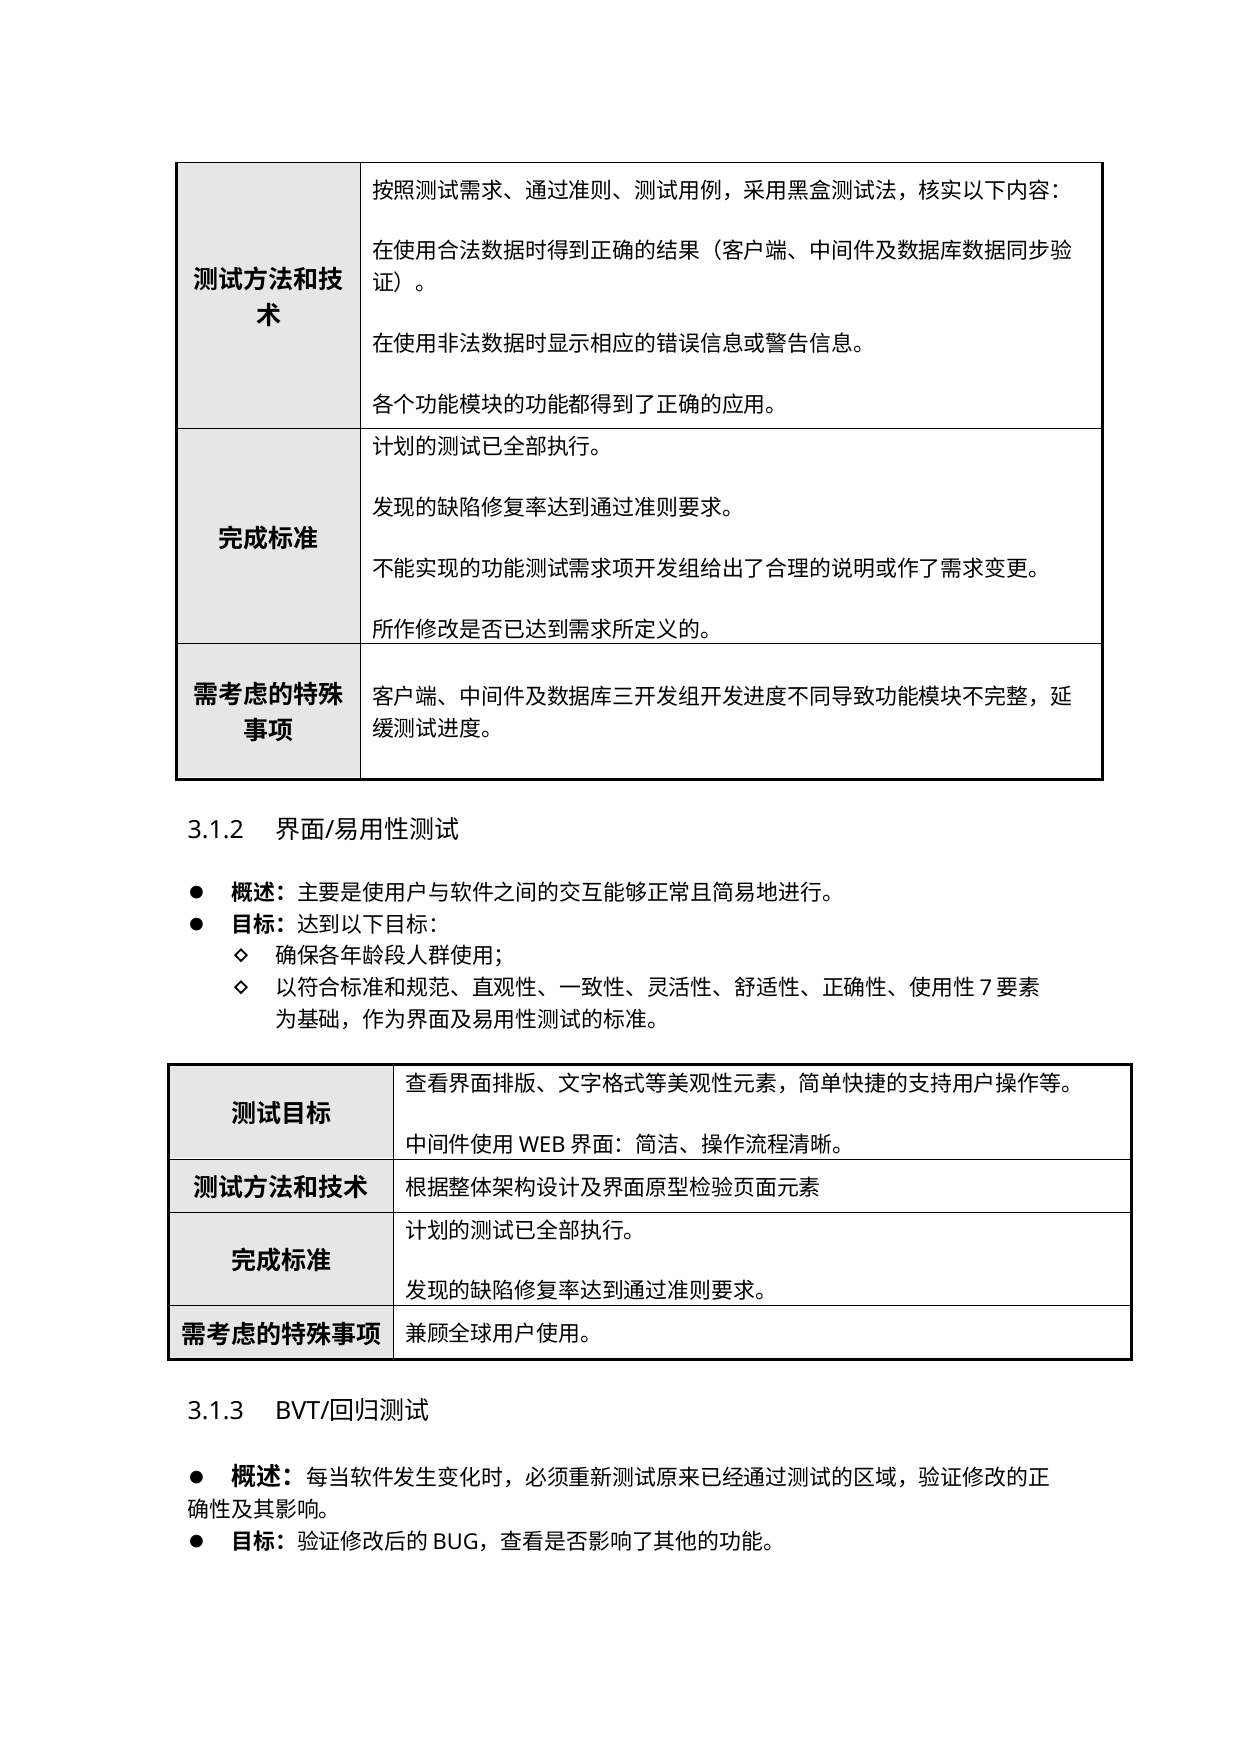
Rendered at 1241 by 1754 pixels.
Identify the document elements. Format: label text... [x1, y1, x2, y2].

table_cell 完成标准 [170, 1213, 393, 1305]
table_cell 计划的测试已全部执行。 发现的缺陷修复率达到通过准则要求。 不能实现的功能测试需求项开发组给出了合理的说明或作了需求变更。 所作修改是否已达到需求所定义的。 [361, 429, 1101, 643]
table_cell 完成标准 [178, 429, 360, 643]
list 概述：主要是使用户与软件之间的交互能够正常且简易地进行。 [187, 875, 1053, 907]
list 确保各年龄段人群使用； [231, 938, 1053, 970]
table_cell 需考虑的特殊事项 [178, 644, 360, 777]
table_cell 根据整体架构设计及界面原型检验页面元素 [394, 1160, 1130, 1212]
list 以符合标准和规范、直观性、一致性、灵活性、舒适性、正确性、使用性7要素为基础，作为界面及易用性测试的标准。 [231, 970, 1053, 1033]
table_cell 客户端、中间件及数据库三开发组开发进度不同导致功能模块不完整，延缓测试进度。 [361, 644, 1101, 777]
table_cell 需考虑的特殊事项 [170, 1306, 393, 1358]
table_cell 兼顾全球用户使用。 [394, 1306, 1130, 1358]
table_cell 计划的测试已全部执行。 发现的缺陷修复率达到通过准则要求。 [394, 1213, 1130, 1305]
table_cell 按照测试需求、通过准则、测试用例，采用黑盒测试法，核实以下内容： 在使用合法数据时得到正确的结果（客户端、中间件及数据库数据同步验证）。 在使用非法数据时显示相应的错误信息或警告信息。 各个功能模块的功能都得到了正确的应用。 [361, 163, 1101, 428]
list 目标：验证修改后的BUG，查看是否影响了其他的功能。 [187, 1524, 1053, 1556]
subtitle BVT/回归测试 [187, 1391, 1053, 1427]
list 概述：每当软件发生变化时，必须重新测试原来已经通过测试的区域，验证修改的正确性及其影响。 [187, 1456, 1053, 1524]
table_header 查看界面排版、文字格式等美观性元素，简单快捷的支持用户操作等。 中间件使用WEB界面：简洁、操作流程清晰。 [394, 1066, 1130, 1158]
table_cell 测试方法和技术 [178, 163, 360, 428]
subtitle 界面/易用性测试 [187, 810, 1053, 846]
table_header 测试目标 [170, 1066, 393, 1158]
table_cell 测试方法和技术 [170, 1160, 393, 1212]
list 目标：达到以下目标： [187, 907, 1053, 938]
